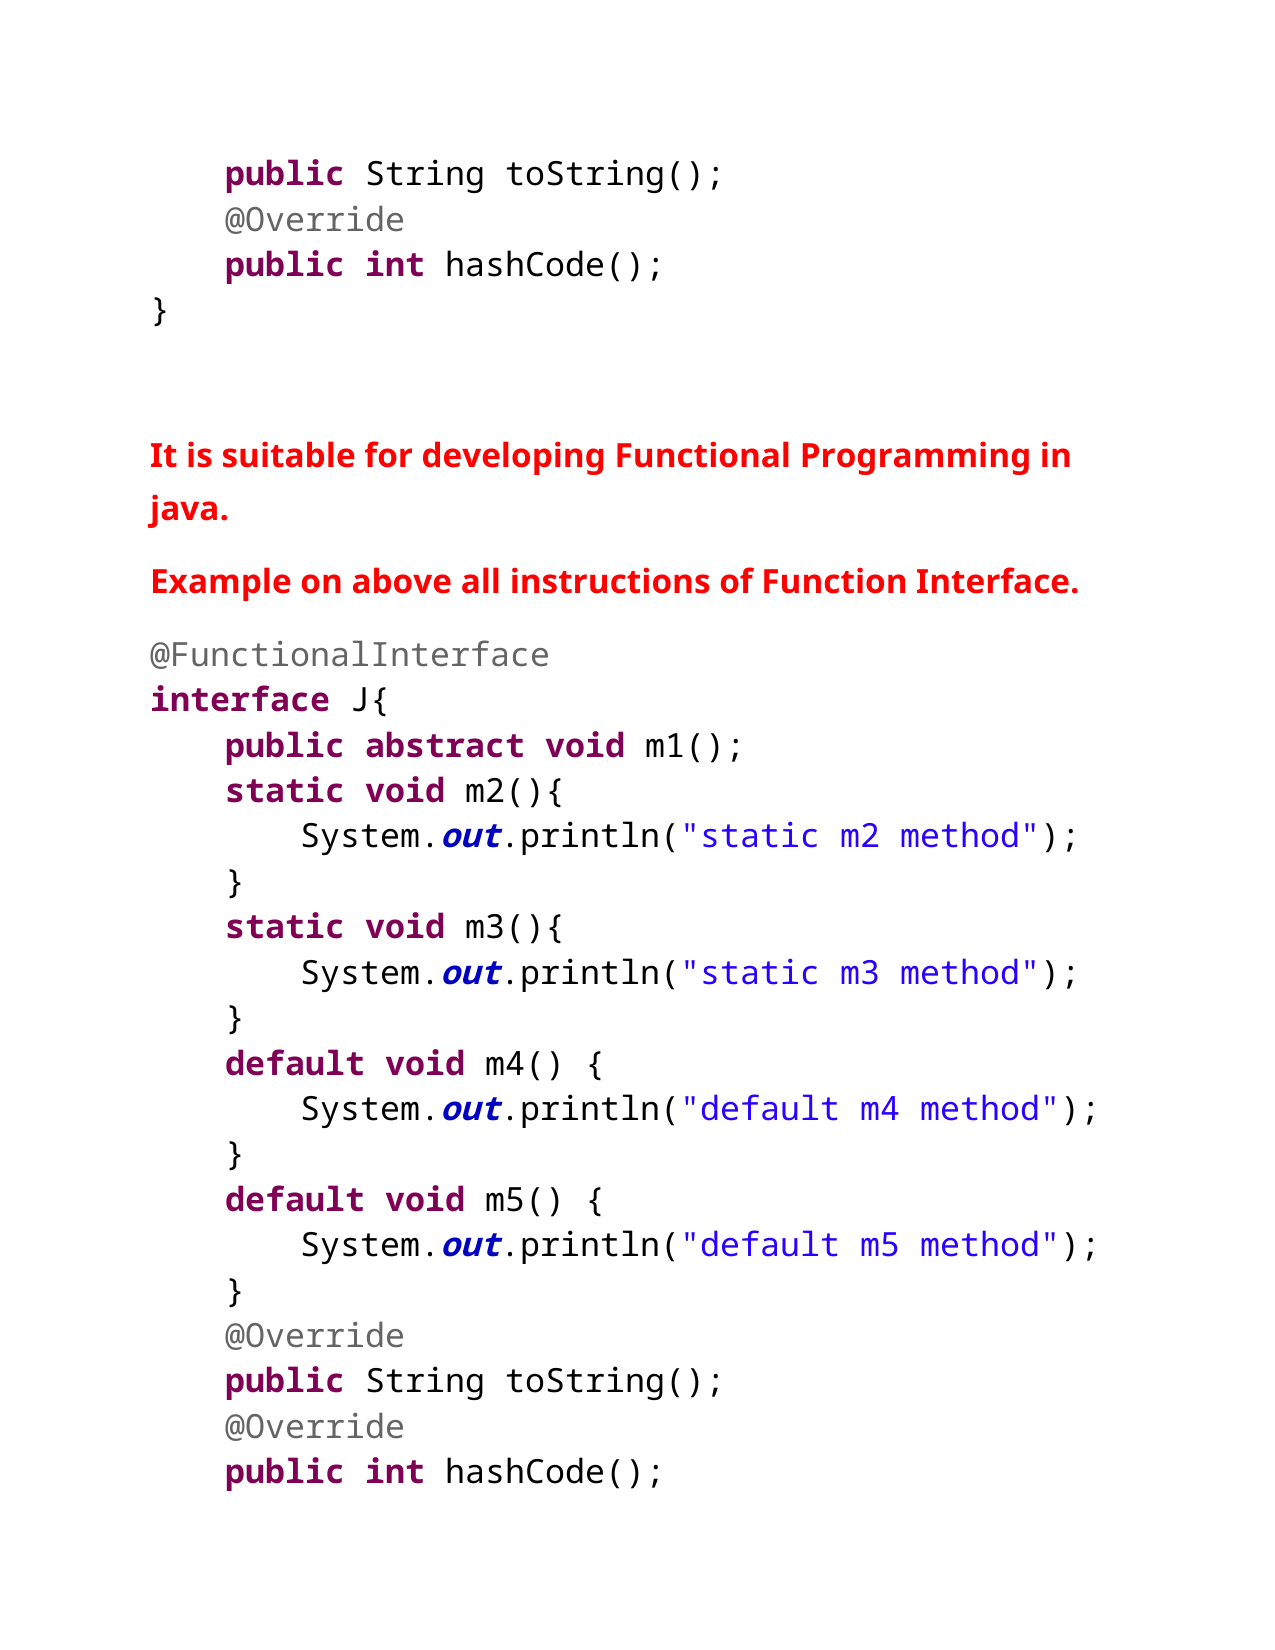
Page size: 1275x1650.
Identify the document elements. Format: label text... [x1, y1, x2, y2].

text static void m2(){ [150, 767, 1125, 812]
text public int hashCode(); [150, 1448, 1125, 1493]
text Example on above all instructions of Function Interface. [150, 557, 1125, 603]
text static void m3(){ [150, 903, 1125, 948]
text public String toString(); [150, 150, 1125, 195]
text } [150, 1130, 1125, 1176]
text @Override [150, 1403, 1125, 1448]
text @Override [150, 195, 1125, 241]
text default void m4() { [150, 1039, 1125, 1085]
text public int hashCode(); [150, 241, 1125, 286]
text } [150, 858, 1125, 903]
text System.out.println("default m4 method"); [150, 1085, 1125, 1130]
text System.out.println("static m3 method"); [150, 948, 1125, 994]
text interface J{ [150, 676, 1125, 721]
text System.out.println("static m2 method"); [150, 812, 1125, 858]
text public String toString(); [150, 1357, 1125, 1403]
text It is suitable for developing Functional Programming in java. [150, 432, 1125, 530]
text @Override [150, 1312, 1125, 1357]
text } [150, 1266, 1125, 1312]
text } [150, 994, 1125, 1039]
text @FunctionalInterface [150, 631, 1125, 676]
text } [150, 286, 1125, 332]
text default void m5() { [150, 1176, 1125, 1221]
text System.out.println("default m5 method"); [150, 1221, 1125, 1266]
text public abstract void m1(); [150, 721, 1125, 767]
